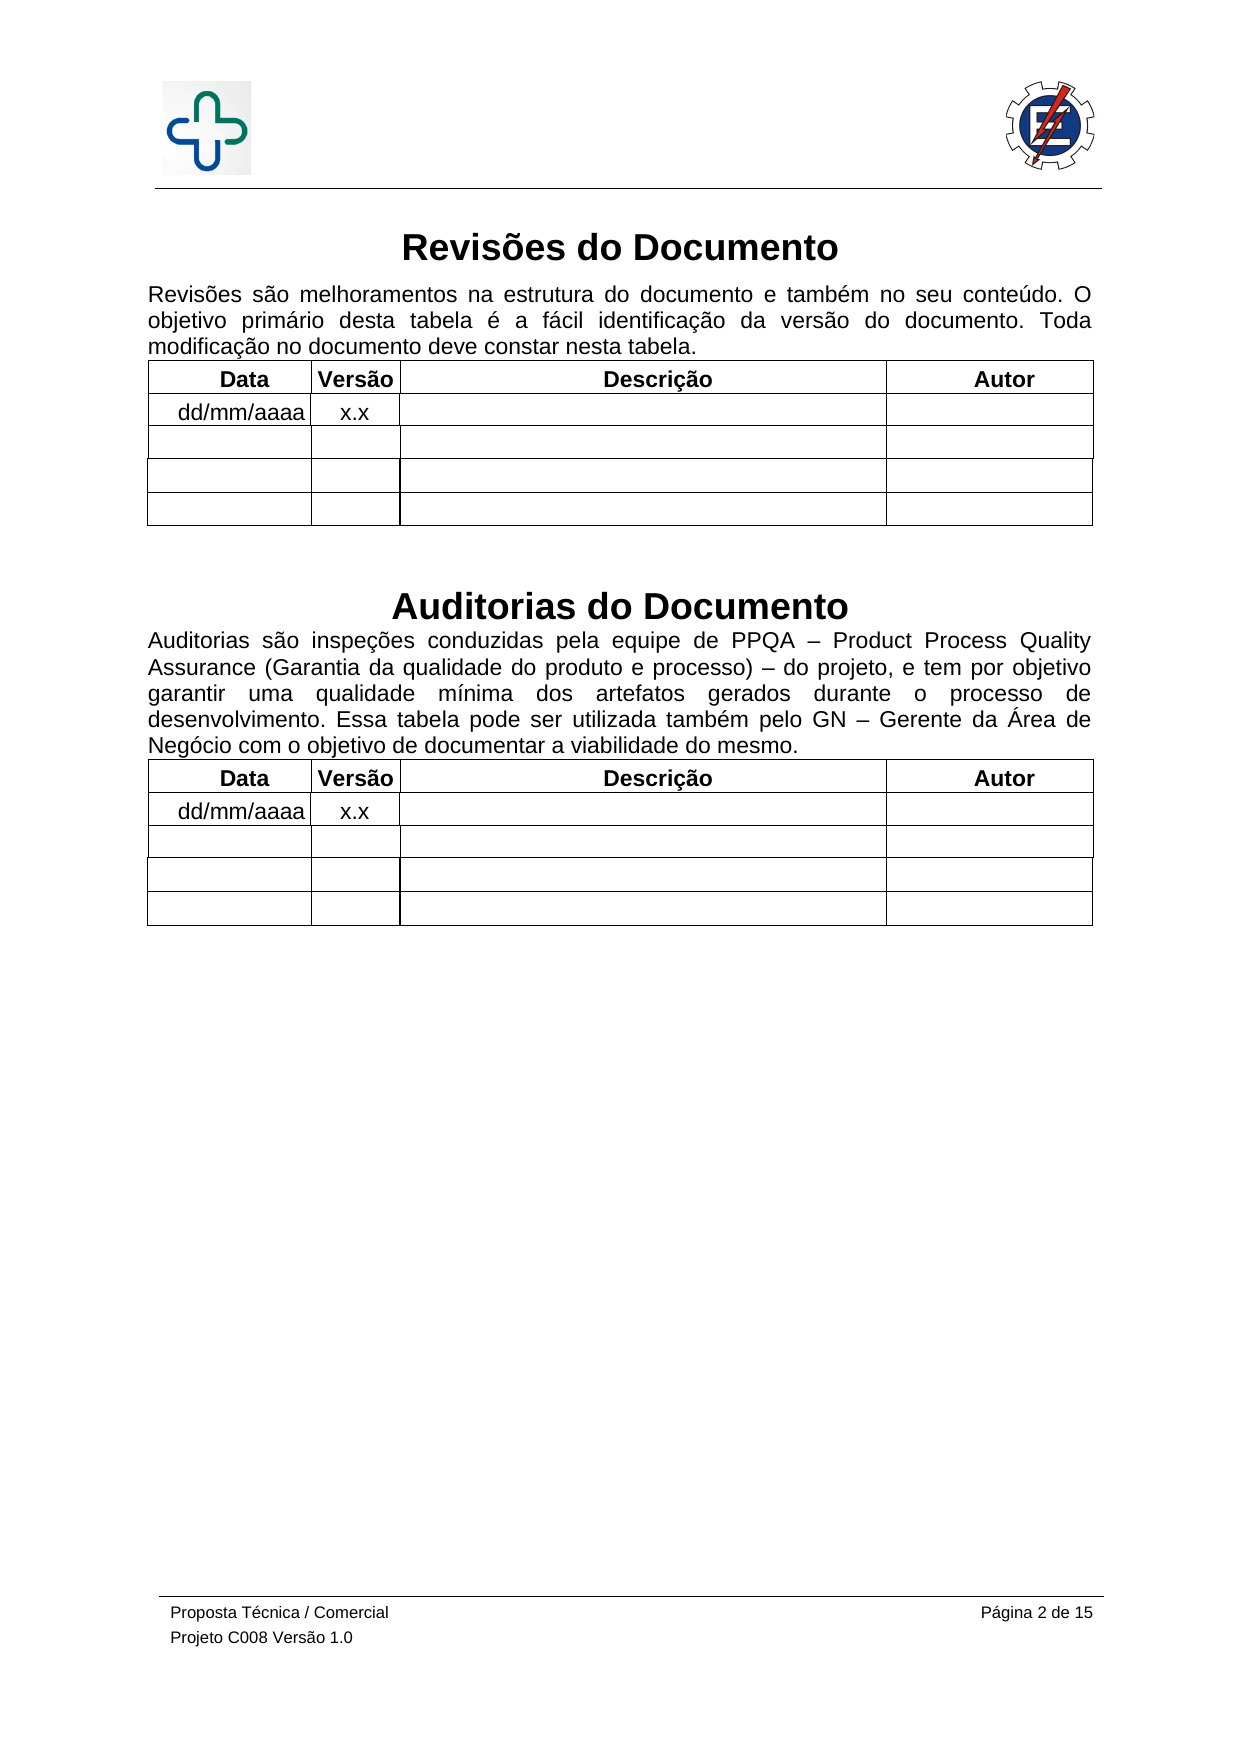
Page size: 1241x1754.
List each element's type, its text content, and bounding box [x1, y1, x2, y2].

table_cell [149, 426, 311, 458]
table_cell [312, 493, 399, 525]
table_cell [401, 892, 886, 924]
table_cell x.x [311, 394, 399, 425]
table_cell [312, 892, 399, 924]
table_cell [887, 459, 1092, 492]
table_header Descrição [401, 760, 886, 792]
table_header Descrição [401, 361, 886, 392]
table_cell [148, 858, 311, 891]
table_cell [401, 426, 886, 458]
table_cell [887, 493, 1092, 525]
table_header Versão [312, 760, 400, 792]
table_cell [887, 826, 1093, 857]
table_cell [401, 826, 886, 857]
table_cell [312, 426, 400, 458]
table_cell [400, 394, 886, 425]
table_cell [887, 426, 1093, 458]
picture [1005, 81, 1095, 170]
table_header Versão [312, 361, 400, 392]
picture [162, 81, 252, 175]
table_cell [312, 858, 399, 891]
title Revisões do Documento [148, 225, 1092, 268]
table_cell dd/mm/aaaa [149, 394, 310, 425]
table_header Data [149, 760, 311, 792]
table_cell dd/mm/aaaa [149, 793, 310, 824]
title Auditorias do Documento [148, 584, 1092, 627]
table_cell x.x [311, 793, 399, 824]
table_header Autor [887, 361, 1093, 392]
table_header Data [149, 361, 311, 392]
table_cell [401, 459, 886, 492]
table_cell [148, 493, 311, 525]
table_cell [312, 459, 399, 492]
table_cell [401, 858, 886, 891]
table_cell [148, 459, 311, 492]
table_cell [312, 826, 400, 857]
table_cell [148, 892, 311, 924]
table_cell [887, 394, 1093, 425]
table_cell [887, 892, 1092, 924]
table_cell [401, 493, 886, 525]
table_cell [887, 793, 1093, 824]
text Revisões são melhoramentos na estrutura do documento e também no seu conteúdo. O objetivo primário desta tabela é a fácil identificação da versão do documento. Toda modificação no documento deve constar nesta tabela. [148, 281, 1092, 360]
table_cell [149, 826, 311, 857]
text Auditorias são inspeções conduzidas pela equipe de PPQA – Product Process Quality Assurance (Garantia da qualidade do produto e processo) – do projeto, e tem por objetivo garantir uma qualidade mínima dos artefatos gerados durante o processo de desenvolvimento. Essa tabela pode ser utilizada também pelo GN – Gerente da Área de Negócio com o objetivo de documentar a viabilidade do mesmo. [148, 627, 1092, 759]
table_cell [400, 793, 886, 824]
table_header Autor [887, 760, 1093, 792]
table_cell [887, 858, 1092, 891]
